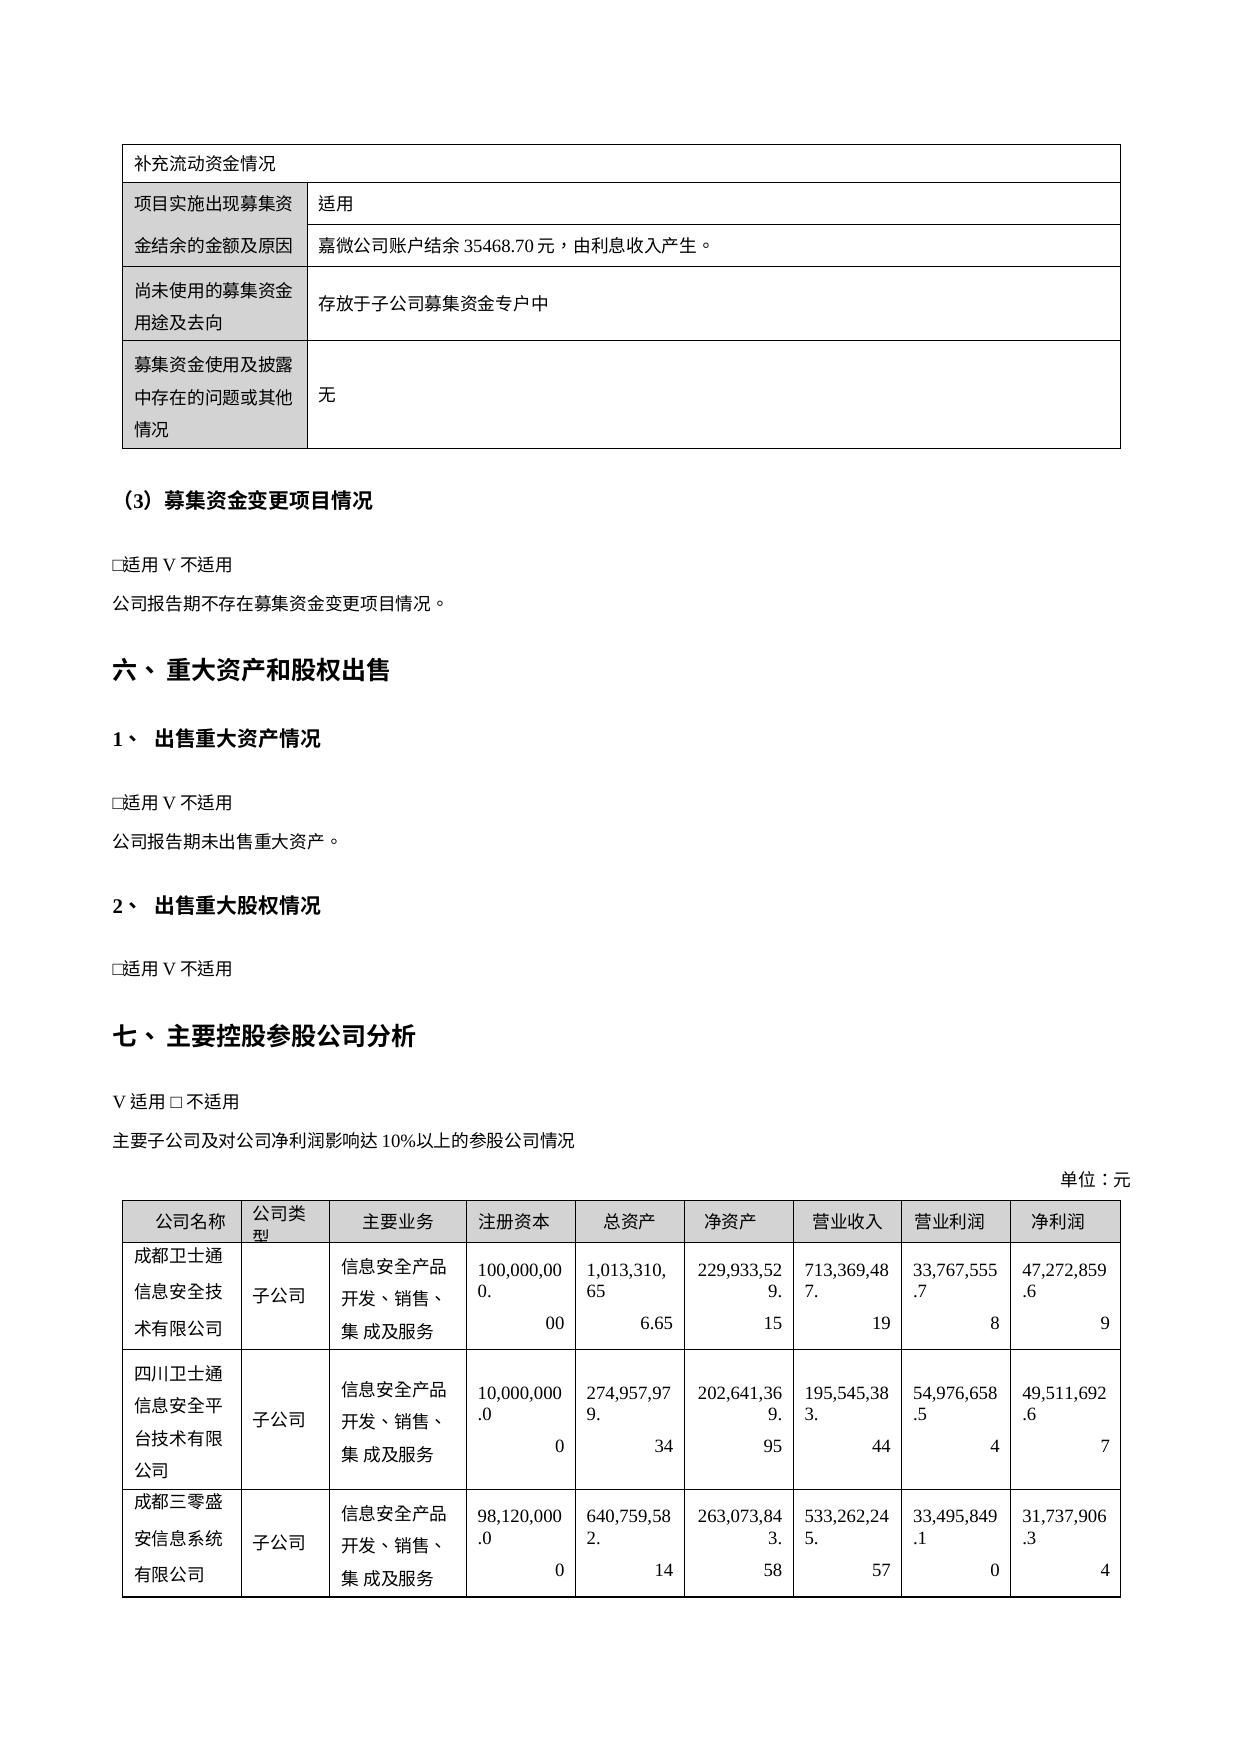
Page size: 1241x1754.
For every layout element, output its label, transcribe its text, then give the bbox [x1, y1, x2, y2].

table_cell 成都三零盛 安信息系统 有限公司 [123, 1490, 241, 1596]
table_cell 640,759,582. 14 [576, 1490, 684, 1596]
table_cell 无 [308, 341, 1120, 448]
table_cell 274,957,979. 34 [576, 1350, 684, 1488]
text □适用V不适用 [112, 552, 1131, 577]
table_header 公司名称 [123, 1201, 241, 1242]
table_cell 713,369,487. 19 [794, 1243, 901, 1349]
text 公司报告期未出售重大资产。 [112, 829, 1131, 853]
table_cell 202,641,369. 95 [685, 1350, 793, 1488]
table_cell 33,767,555.7 8 [902, 1243, 1010, 1349]
table_header 净资产 [685, 1201, 793, 1242]
table_cell 募集资金使用及披露 中存在的问题或其他 情况 [123, 341, 307, 448]
table_cell 子公司 [242, 1350, 329, 1488]
table_cell 263,073,843. 58 [685, 1490, 793, 1596]
table_cell 54,976,658.5 4 [902, 1350, 1010, 1488]
table_cell 信息安全产品 开发、销售、集 成及服务 [330, 1490, 466, 1596]
subtitle 2、 出售重大股权情况 [112, 891, 1131, 919]
text □适用V不适用 [112, 790, 1131, 814]
table_cell 信息安全产品 开发、销售、集 成及服务 [330, 1243, 466, 1349]
table_header 补充流动资金情况 [123, 145, 1120, 182]
table_cell 存放于子公司募集资金专户中 [308, 267, 1120, 340]
table_cell 金结余的金额及原因 [123, 224, 307, 266]
table_cell 98,120,000.0 0 [467, 1490, 575, 1596]
subtitle （3）募集资金变更项目情况 [112, 487, 1131, 515]
table_header 公司类型 [242, 1201, 329, 1242]
text 主要子公司及对公司净利润影响达10%以上的参股公司情况 [112, 1129, 1131, 1153]
table_cell 10,000,000.0 0 [467, 1350, 575, 1488]
table_header 营业收入 [794, 1201, 901, 1242]
table_header 总资产 [576, 1201, 684, 1242]
table_cell 195,545,383. 44 [794, 1350, 901, 1488]
table_cell 子公司 [242, 1243, 329, 1349]
table_cell 229,933,529. 15 [685, 1243, 793, 1349]
subtitle 六、 重大资产和股权出售 [112, 653, 1131, 687]
table_cell 100,000,000. 00 [467, 1243, 575, 1349]
table_cell 31,737,906.3 4 [1011, 1490, 1120, 1596]
table_header 主要业务 [330, 1201, 466, 1242]
table_cell 49,511,692.6 7 [1011, 1350, 1120, 1488]
table_cell 适用 [308, 183, 1120, 224]
table_cell 信息安全产品 开发、销售、集 成及服务 [330, 1350, 466, 1488]
table_cell 子公司 [242, 1490, 329, 1596]
text □适用V不适用 [112, 957, 1131, 981]
table_cell 1,013,310,65 6.65 [576, 1243, 684, 1349]
table_cell 成都卫士通 信息安全技 术有限公司 [123, 1243, 241, 1349]
table_cell 嘉微公司账户结余35468.70元，由利息收入产生。 [308, 225, 1120, 266]
table_cell 47,272,859.6 9 [1011, 1243, 1120, 1349]
table_header 营业利润 [902, 1201, 1010, 1242]
table_cell 533,262,245. 57 [794, 1490, 901, 1596]
subtitle 1、 出售重大资产情况 [112, 724, 1131, 753]
text 单位：元 [112, 1167, 1131, 1192]
text 公司报告期不存在募集资金变更项目情况。 [112, 591, 1131, 615]
table_cell 项目实施出现募集资 [123, 183, 307, 224]
table_cell 尚未使用的募集资金 用途及去向 [123, 267, 307, 340]
table_header 净利润 [1011, 1201, 1120, 1242]
table_cell 四川卫士通 信息安全平 台技术有限 公司 [123, 1350, 241, 1488]
table_cell 33,495,849.1 0 [902, 1490, 1010, 1596]
text V 适用 □ 不适用 [112, 1090, 1131, 1114]
table_header 注册资本 [467, 1201, 575, 1242]
subtitle 七、 主要控股参股公司分析 [112, 1018, 1131, 1052]
